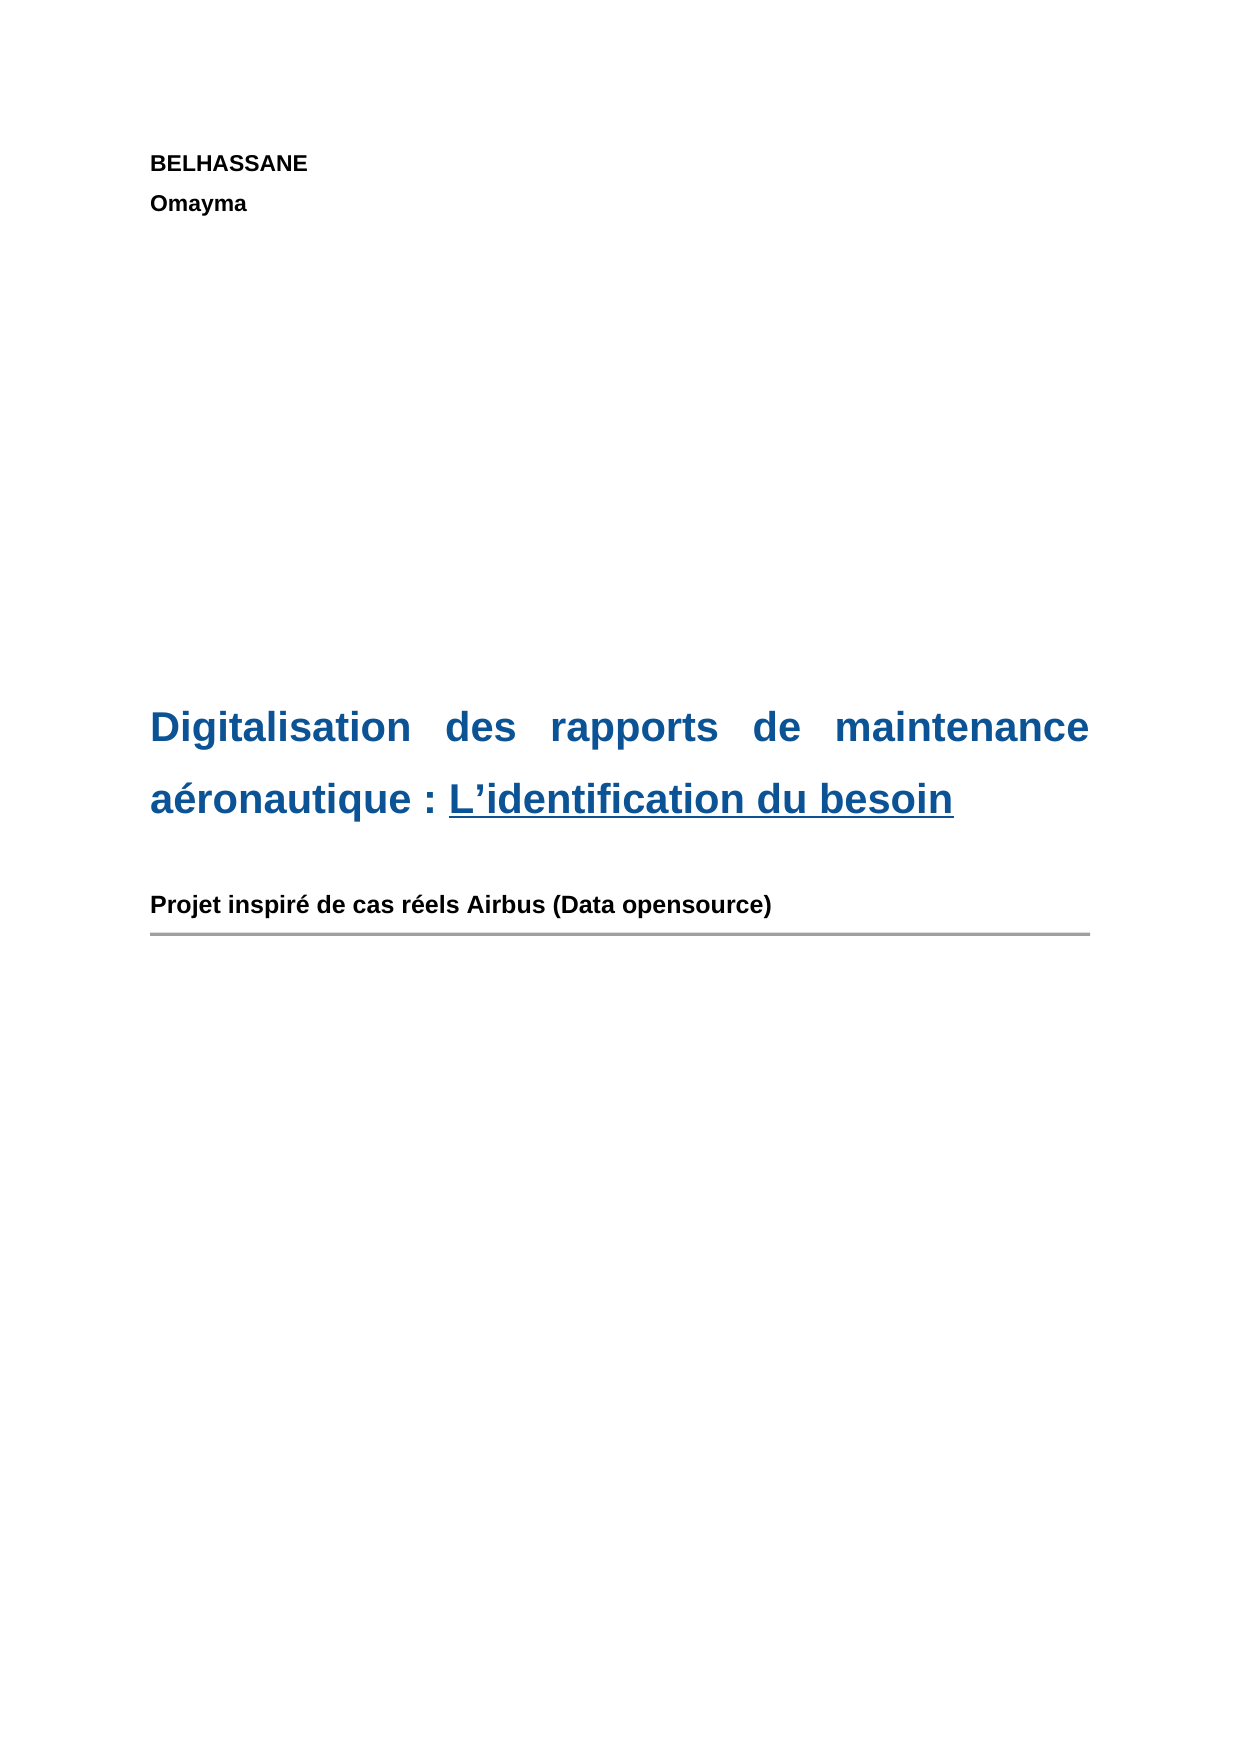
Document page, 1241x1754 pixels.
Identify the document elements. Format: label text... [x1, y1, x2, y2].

text Projet inspiré de cas réels Airbus (Data opensource) [150, 889, 1090, 918]
text BELHASSANE [150, 150, 1090, 176]
text Digitalisation des rapports de maintenance aéronautique : L’identification du besoin [150, 703, 1090, 822]
text Omayma [150, 189, 1090, 216]
